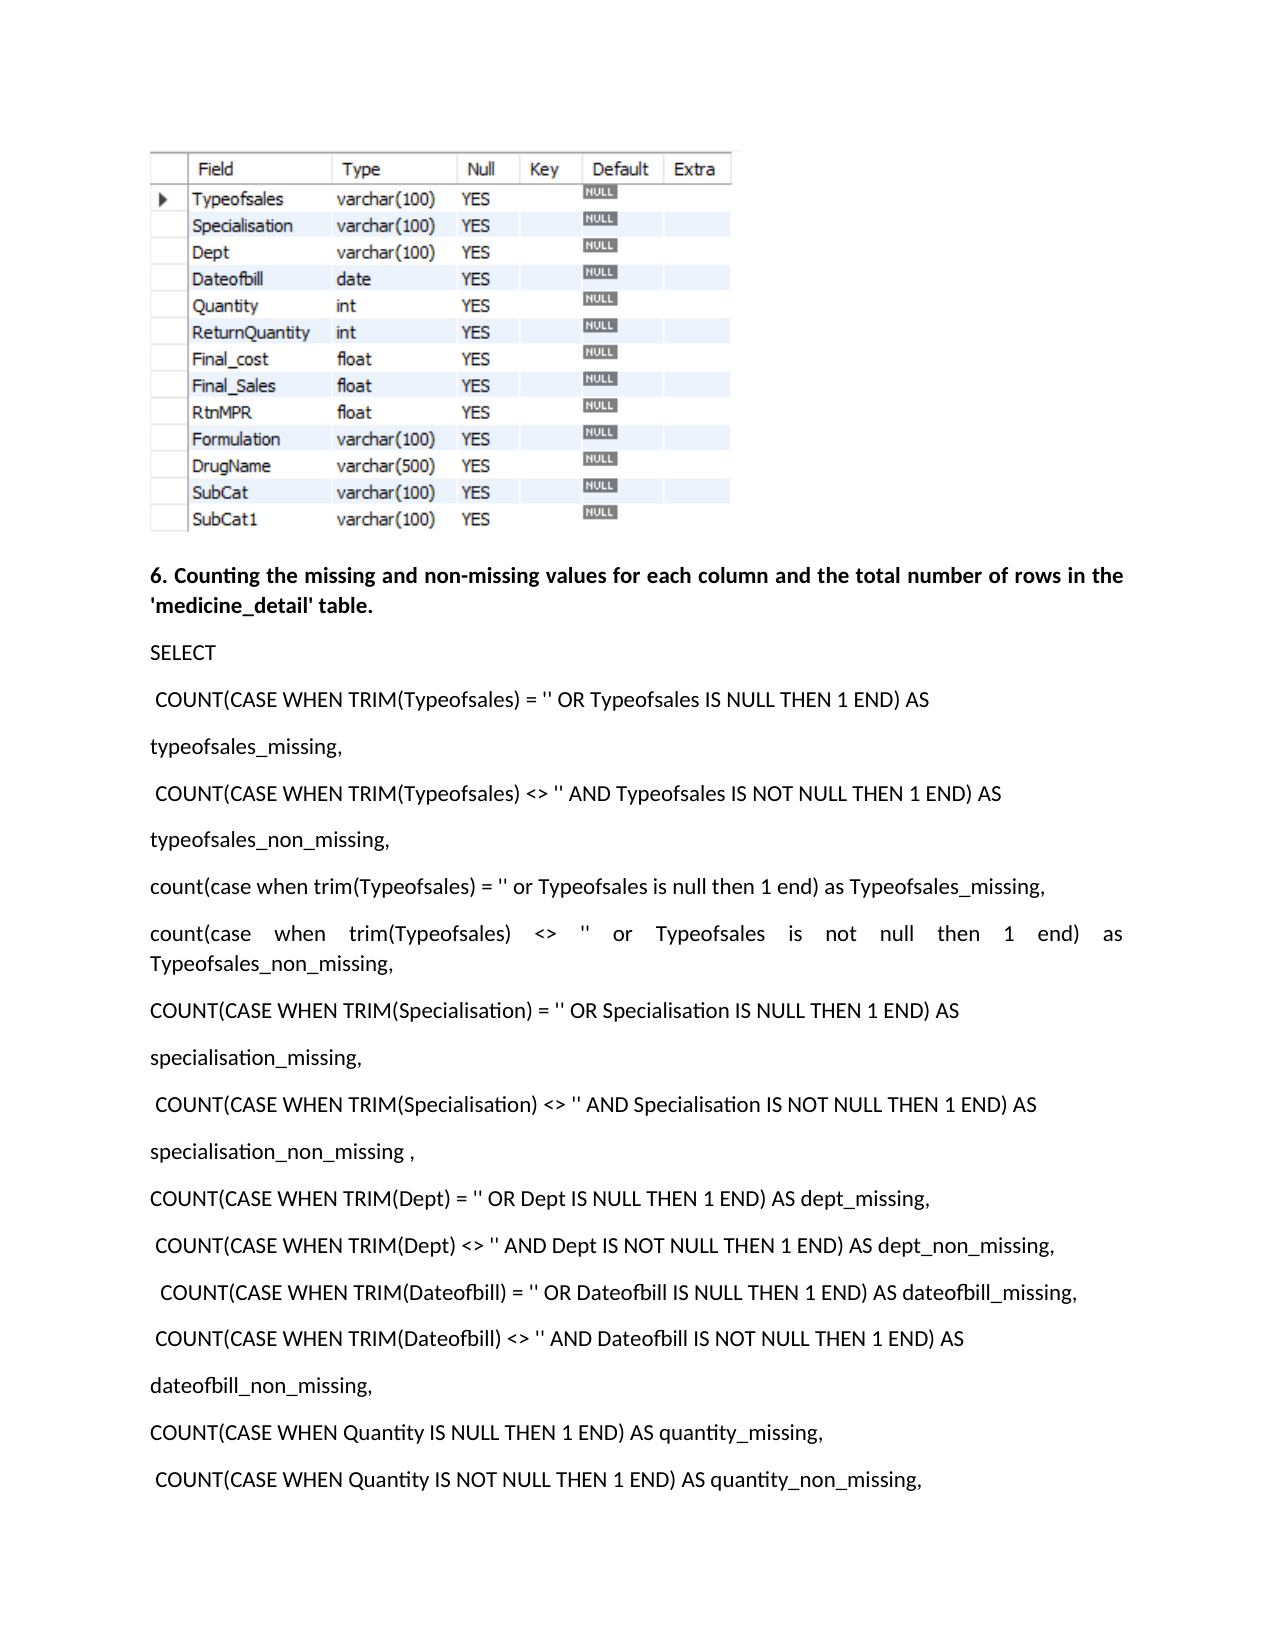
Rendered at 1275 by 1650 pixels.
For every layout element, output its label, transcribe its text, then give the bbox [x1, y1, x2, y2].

text 6. Counting the missing and non-missing values for each column and the total number of rows in the 'medicine_detail' table. [150, 561, 1125, 619]
text COUNT(CASE WHEN Quantity IS NOT NULL THEN 1 END) AS quantity_non_missing, [150, 1465, 1125, 1493]
text COUNT(CASE WHEN TRIM(Dateofbill) <> '' AND Dateofbill IS NOT NULL THEN 1 END) AS [150, 1324, 1125, 1353]
text typeofsales_non_missing, [150, 826, 1125, 854]
text COUNT(CASE WHEN TRIM(Typeofsales) <> '' AND Typeofsales IS NOT NULL THEN 1 END) AS [150, 779, 1125, 807]
text count(case when trim(Typeofsales) = '' or Typeofsales is null then 1 end) as Typeofsales_missing, [150, 872, 1125, 901]
text COUNT(CASE WHEN TRIM(Specialisation) = '' OR Specialisation IS NULL THEN 1 END) AS [150, 996, 1125, 1024]
text COUNT(CASE WHEN TRIM(Specialisation) <> '' AND Specialisation IS NOT NULL THEN 1 END) AS [150, 1090, 1125, 1118]
text COUNT(CASE WHEN TRIM(Dept) <> '' AND Dept IS NOT NULL THEN 1 END) AS dept_non_missing, [150, 1231, 1125, 1259]
text COUNT(CASE WHEN TRIM(Dateofbill) = '' OR Dateofbill IS NULL THEN 1 END) AS dateofbill_missing, [150, 1278, 1125, 1306]
text dateofbill_non_missing, [150, 1371, 1125, 1399]
picture [150, 150, 743, 543]
text specialisation_non_missing , [150, 1137, 1125, 1165]
text specialisation_missing, [150, 1043, 1125, 1071]
text SELECT [150, 638, 1125, 666]
text COUNT(CASE WHEN TRIM(Typeofsales) = '' OR Typeofsales IS NULL THEN 1 END) AS [150, 685, 1125, 713]
text typeofsales_missing, [150, 732, 1125, 760]
text count(case when trim(Typeofsales) <> '' or Typeofsales is not null then 1 end) as Typeofsales_non_missing, [150, 919, 1125, 978]
text COUNT(CASE WHEN Quantity IS NULL THEN 1 END) AS quantity_missing, [150, 1418, 1125, 1446]
text COUNT(CASE WHEN TRIM(Dept) = '' OR Dept IS NULL THEN 1 END) AS dept_missing, [150, 1184, 1125, 1212]
